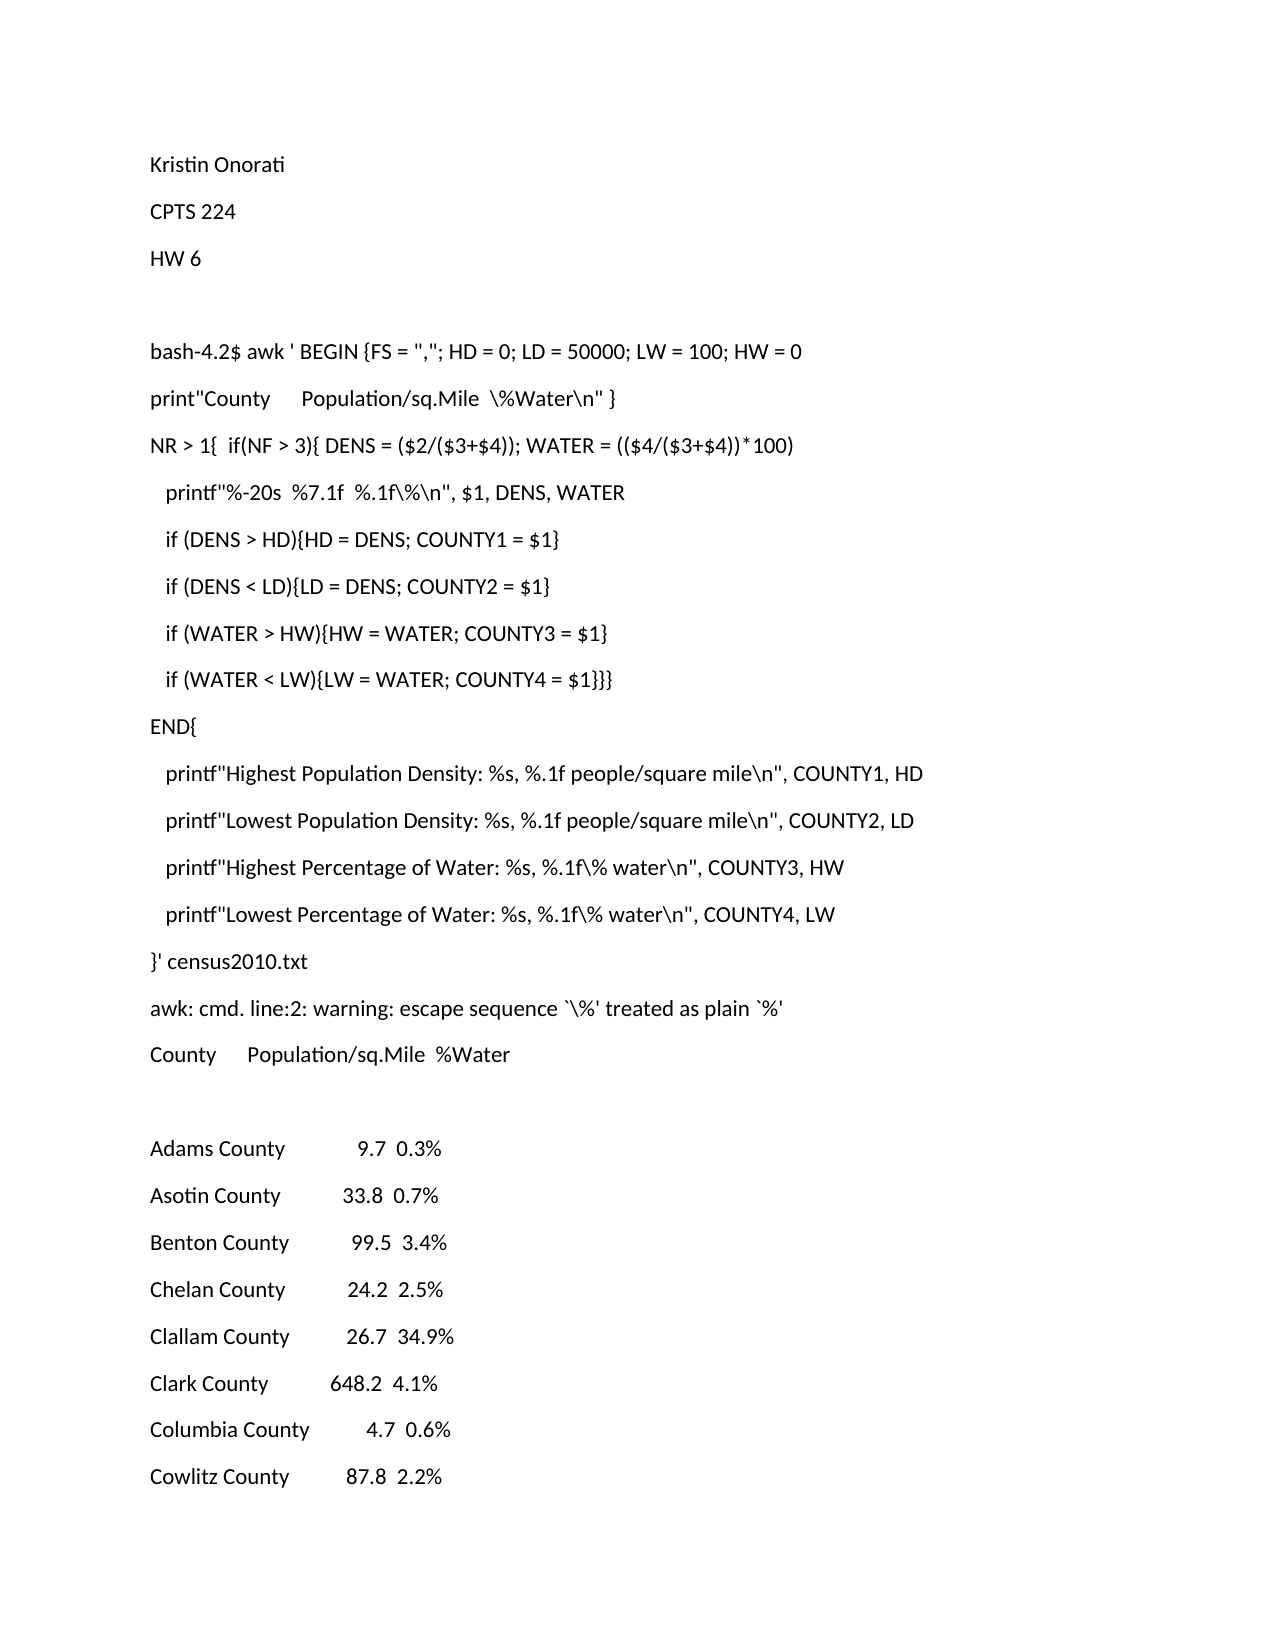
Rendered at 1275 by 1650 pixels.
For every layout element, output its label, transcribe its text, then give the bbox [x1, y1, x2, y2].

text printf"Highest Population Density: %s, %.1f people/square mile\n", COUNTY1, HD [150, 759, 1125, 787]
text Adams County 9.7 0.3% [150, 1134, 1125, 1162]
text Benton County 99.5 3.4% [150, 1228, 1125, 1256]
text Clallam County 26.7 34.9% [150, 1322, 1125, 1350]
text awk: cmd. line:2: warning: escape sequence `\%' treated as plain `%' [150, 994, 1125, 1022]
text CPTS 224 [150, 197, 1125, 225]
text Chelan County 24.2 2.5% [150, 1275, 1125, 1303]
text if (DENS < LD){LD = DENS; COUNTY2 = $1} [150, 572, 1125, 600]
text bash-4.2$ awk ' BEGIN {FS = ","; HD = 0; LD = 50000; LW = 100; HW = 0 [150, 337, 1125, 366]
text Cowlitz County 87.8 2.2% [150, 1462, 1125, 1491]
text if (DENS > HD){HD = DENS; COUNTY1 = $1} [150, 525, 1125, 553]
text Kristin Onorati [150, 150, 1125, 178]
text HW 6 [150, 244, 1125, 272]
text if (WATER > HW){HW = WATER; COUNTY3 = $1} [150, 619, 1125, 647]
text print"County Population/sq.Mile \%Water\n" } [150, 384, 1125, 412]
text Columbia County 4.7 0.6% [150, 1416, 1125, 1444]
text Clark County 648.2 4.1% [150, 1369, 1125, 1397]
text Asotin County 33.8 0.7% [150, 1181, 1125, 1209]
text if (WATER < LW){LW = WATER; COUNTY4 = $1}}} [150, 666, 1125, 694]
text printf"Lowest Percentage of Water: %s, %.1f\% water\n", COUNTY4, LW [150, 900, 1125, 928]
text NR > 1{ if(NF > 3){ DENS = ($2/($3+$4)); WATER = (($4/($3+$4))*100) [150, 431, 1125, 459]
text printf"%-20s %7.1f %.1f\%\n", $1, DENS, WATER [150, 478, 1125, 506]
text END{ [150, 712, 1125, 741]
text printf"Lowest Population Density: %s, %.1f people/square mile\n", COUNTY2, LD [150, 806, 1125, 834]
text }' census2010.txt [150, 947, 1125, 975]
text printf"Highest Percentage of Water: %s, %.1f\% water\n", COUNTY3, HW [150, 853, 1125, 881]
text County Population/sq.Mile %Water [150, 1041, 1125, 1069]
